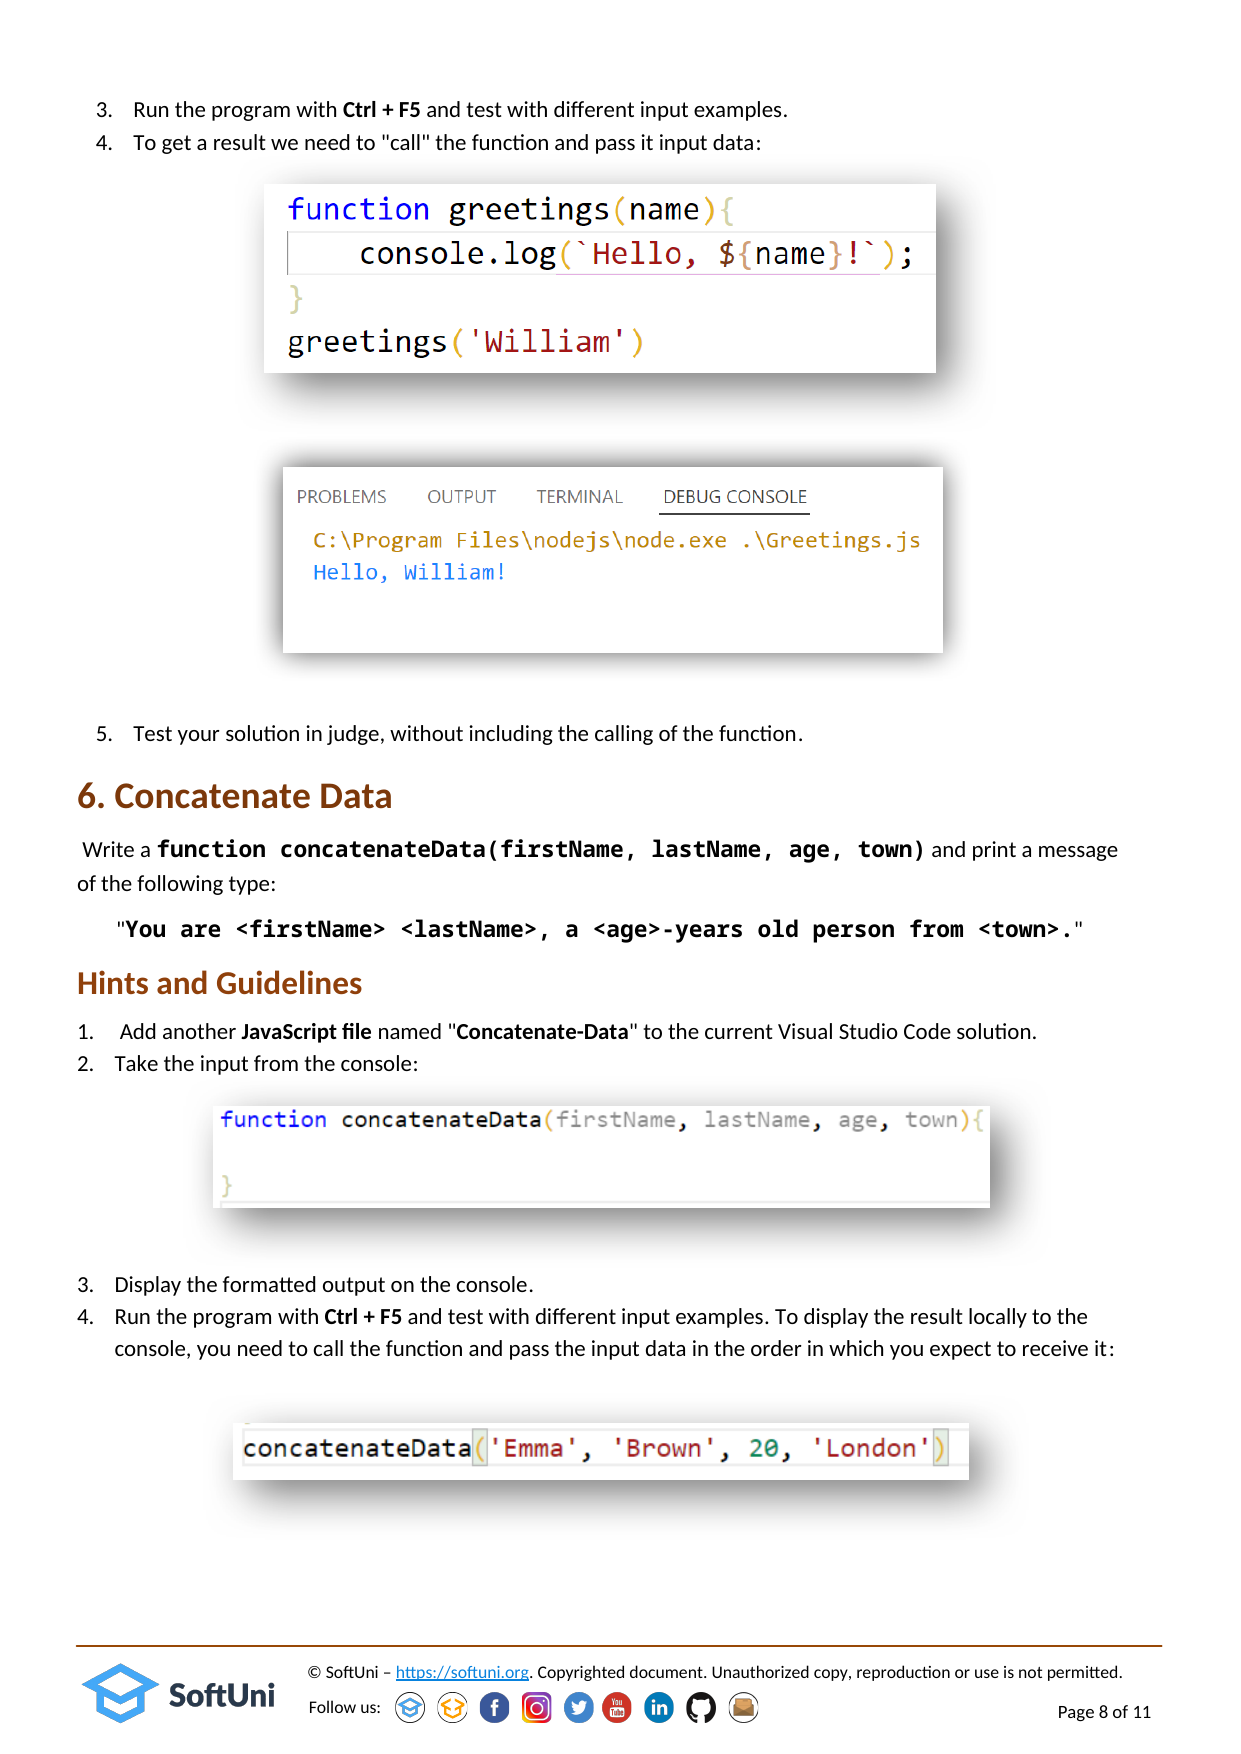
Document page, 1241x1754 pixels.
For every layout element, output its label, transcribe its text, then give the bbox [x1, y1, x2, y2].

picture [644, 1714, 653, 1723]
list To get a result we need to "call" the function and pass it input data: [96, 128, 1122, 156]
picture [479, 1692, 510, 1723]
list Display the formatted output on the console. [77, 1270, 1122, 1298]
subtitle Hints and Guidelines [77, 962, 1122, 1003]
picture [665, 1714, 674, 1723]
picture [658, 1705, 667, 1714]
picture [437, 1692, 468, 1723]
picture [233, 1423, 969, 1480]
list Take the input from the console: [77, 1049, 1122, 1077]
picture [728, 1692, 759, 1723]
picture [564, 1692, 594, 1723]
subtitle Concatenate Data [77, 772, 1122, 818]
picture [665, 1692, 674, 1701]
picture [522, 1692, 552, 1723]
text Write a function concatenateData(firstName, lastName, age, town) and print a message of the following type: [77, 833, 1122, 897]
list Add another JavaScript file named "Concatenate-Data" to the current Visual Studio Code solution. [77, 1017, 1122, 1045]
list Run the program with Ctrl + F5 and test with different input examples. [96, 95, 1122, 123]
list Test your solution in judge, without including the calling of the function. [96, 719, 1122, 747]
picture [395, 1692, 425, 1723]
picture [75, 1658, 281, 1729]
picture [213, 1106, 990, 1208]
list Run the program with Ctrl + F5 and test with different input examples. To display the result locally to the console, you need to call the function and pass the input data in the order in which you expect to receive it: [77, 1302, 1122, 1362]
picture [686, 1692, 716, 1723]
picture [283, 467, 943, 653]
picture [264, 184, 936, 373]
picture [602, 1692, 632, 1723]
picture [644, 1692, 653, 1701]
text "You are <firstName> <lastName>, a <age>-years old person from <town>." [77, 913, 1122, 945]
